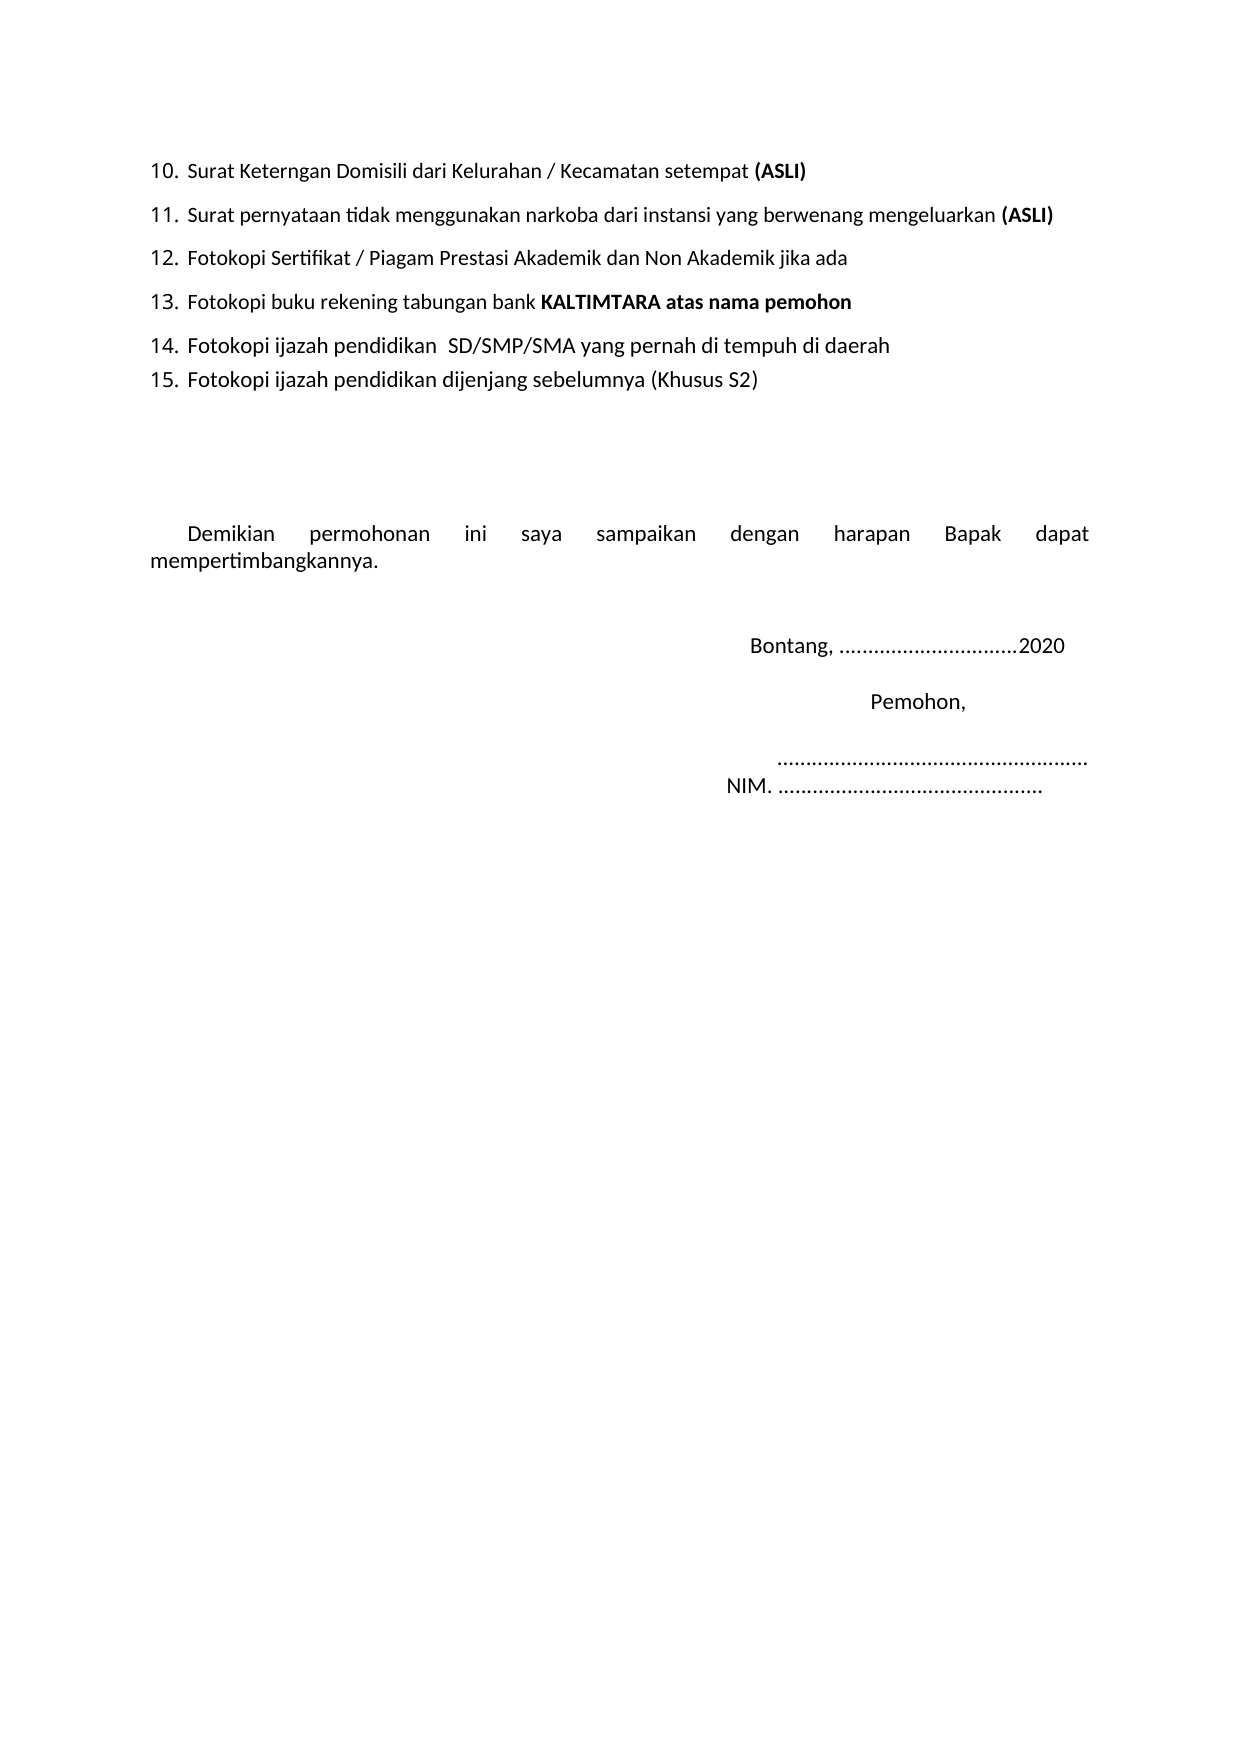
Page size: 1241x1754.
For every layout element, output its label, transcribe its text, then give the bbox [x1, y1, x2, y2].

list Fotokopi buku rekening tabungan bank KALTIMTARA atas nama pemohon [150, 281, 1090, 316]
text Bontang, ...............................2020 [150, 631, 1090, 659]
list Fotokopi Sertifikat / Piagam Prestasi Akademik dan Non Akademik jika ada [150, 237, 1090, 272]
list Surat Keterngan Domisili dari Kelurahan / Kecamatan setempat (ASLI) [150, 150, 1090, 184]
text ...................................................... NIM. .............................................. [150, 743, 1090, 799]
text Pemohon, [150, 687, 1090, 715]
list Surat pernyataan tidak menggunakan narkoba dari instansi yang berwenang mengeluarkan (ASLI) [150, 194, 1090, 228]
list Fotokopi ijazah pendidikan dijenjang sebelumnya (Khusus S2) [150, 359, 1090, 394]
list Fotokopi ijazah pendidikan SD/SMP/SMA yang pernah di tempuh di daerah [150, 325, 1090, 359]
text Demikian permohonan ini saya sampaikan dengan harapan Bapak dapat mempertimbangkannya. [150, 519, 1090, 575]
